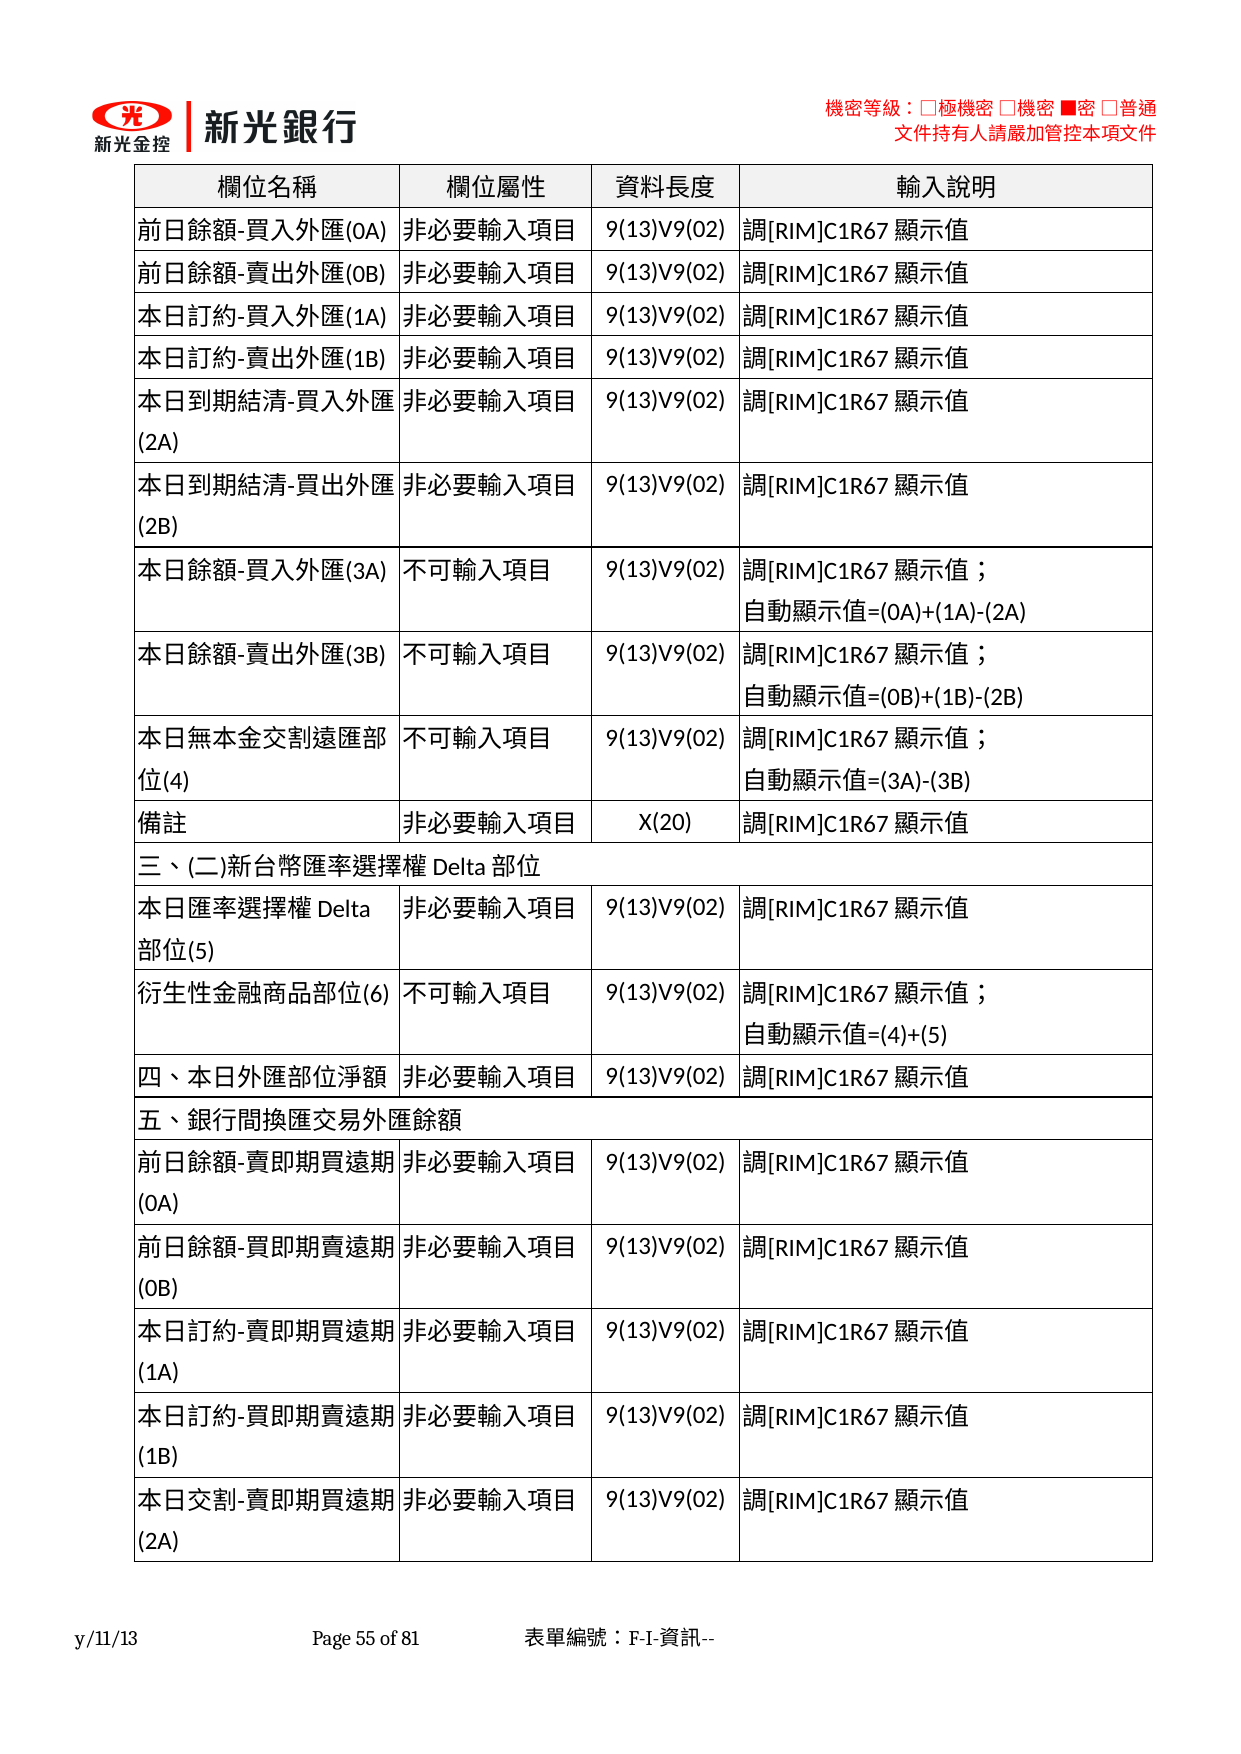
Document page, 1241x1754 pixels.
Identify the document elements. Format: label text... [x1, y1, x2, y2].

table_cell 調[RIM]C1R67顯示值 [740, 251, 1152, 292]
table_cell 9(13)V9(02) [592, 970, 739, 1054]
table_cell 非必要輸入項目 [400, 336, 591, 378]
table_cell 非必要輸入項目 [400, 251, 591, 292]
table_cell 調[RIM]C1R67顯示值 [740, 379, 1152, 462]
table_cell 本日到期結清-買入外匯(2A) [135, 379, 399, 462]
table_cell 本日到期結清-買出外匯(2B) [135, 463, 399, 546]
table_cell 調[RIM]C1R67顯示值 [740, 208, 1152, 249]
table_cell 非必要輸入項目 [400, 1140, 591, 1223]
table_cell 調[RIM]C1R67顯示值 [740, 336, 1152, 378]
table_cell 備註 [135, 801, 399, 842]
table_cell 9(13)V9(02) [592, 886, 739, 969]
table_cell 五、銀行間換匯交易外匯餘額 [135, 1098, 1152, 1139]
table_header 輸入說明 [740, 165, 1152, 207]
table_cell 前日餘額-賣出外匯(0B) [135, 251, 399, 292]
table_cell 9(13)V9(02) [592, 1393, 739, 1477]
table_cell 不可輸入項目 [400, 716, 591, 799]
table_cell 9(13)V9(02) [592, 463, 739, 546]
table_cell 四、本日外匯部位淨額 [135, 1055, 399, 1096]
table_cell 調[RIM]C1R67顯示值 [740, 801, 1152, 842]
table_cell 9(13)V9(02) [592, 1140, 739, 1223]
table_cell 9(13)V9(02) [592, 251, 739, 292]
table_cell 9(13)V9(02) [592, 208, 739, 249]
table_cell 9(13)V9(02) [592, 293, 739, 335]
table_cell 本日訂約-買入外匯(1A) [135, 293, 399, 335]
table_cell 調[RIM]C1R67顯示值 [740, 293, 1152, 335]
table_cell 調[RIM]C1R67顯示值 [740, 1140, 1152, 1223]
table_cell 調[RIM]C1R67顯示值 [740, 1478, 1152, 1561]
table_cell 本日餘額-買入外匯(3A) [135, 548, 399, 631]
table_cell 9(13)V9(02) [592, 548, 739, 631]
table_cell 三、(二)新台幣匯率選擇權Delta部位 [135, 843, 1152, 885]
table_cell 不可輸入項目 [400, 632, 591, 715]
table_cell 9(13)V9(02) [592, 1478, 739, 1561]
table_cell 本日無本金交割遠匯部位(4) [135, 716, 399, 799]
table_cell 本日訂約-賣即期買遠期(1A) [135, 1309, 399, 1392]
table_cell 調[RIM]C1R67顯示值 [740, 463, 1152, 546]
table_cell 非必要輸入項目 [400, 463, 591, 546]
table_cell 非必要輸入項目 [400, 293, 591, 335]
table_cell 不可輸入項目 [400, 548, 591, 631]
table_cell 調[RIM]C1R67顯示值 [740, 886, 1152, 969]
table_cell 9(13)V9(02) [592, 632, 739, 715]
table_cell 前日餘額-賣即期買遠期(0A) [135, 1140, 399, 1223]
table_cell 前日餘額-買入外匯(0A) [135, 208, 399, 249]
table_cell 調[RIM]C1R67顯示值； 自動顯示值=(0B)+(1B)-(2B) [740, 632, 1152, 715]
table_cell 非必要輸入項目 [400, 886, 591, 969]
table_cell 本日匯率選擇權Delta部位(5) [135, 886, 399, 969]
table_cell 調[RIM]C1R67顯示值 [740, 1055, 1152, 1096]
table_cell 調[RIM]C1R67顯示值 [740, 1309, 1152, 1392]
table_cell X(20) [592, 801, 739, 842]
table_header 資料長度 [592, 165, 739, 207]
table_cell 本日交割-賣即期買遠期(2A) [135, 1478, 399, 1561]
table_cell 前日餘額-買即期賣遠期(0B) [135, 1225, 399, 1308]
table_cell 調[RIM]C1R67顯示值 [740, 1225, 1152, 1308]
table_cell 調[RIM]C1R67顯示值； 自動顯示值=(4)+(5) [740, 970, 1152, 1054]
table_cell 調[RIM]C1R67顯示值； 自動顯示值=(3A)-(3B) [740, 716, 1152, 799]
table_cell 衍生性金融商品部位(6) [135, 970, 399, 1054]
table_cell 不可輸入項目 [400, 970, 591, 1054]
picture [92, 101, 356, 152]
table_cell 非必要輸入項目 [400, 801, 591, 842]
table_cell 非必要輸入項目 [400, 1055, 591, 1096]
table_cell 9(13)V9(02) [592, 1055, 739, 1096]
table_cell 本日訂約-賣出外匯(1B) [135, 336, 399, 378]
table_cell 9(13)V9(02) [592, 1309, 739, 1392]
table_cell 非必要輸入項目 [400, 1309, 591, 1392]
table_cell 非必要輸入項目 [400, 208, 591, 249]
table_cell 非必要輸入項目 [400, 379, 591, 462]
table_cell 調[RIM]C1R67顯示值 [740, 1393, 1152, 1477]
table_cell 非必要輸入項目 [400, 1225, 591, 1308]
table_cell 非必要輸入項目 [400, 1393, 591, 1477]
table_cell 9(13)V9(02) [592, 379, 739, 462]
table_cell 本日訂約-買即期賣遠期(1B) [135, 1393, 399, 1477]
table_cell 9(13)V9(02) [592, 336, 739, 378]
table_header 欄位名稱 [135, 165, 399, 207]
table_cell 非必要輸入項目 [400, 1478, 591, 1561]
table_cell 9(13)V9(02) [592, 716, 739, 799]
table_cell 9(13)V9(02) [592, 1225, 739, 1308]
table_cell 本日餘額-賣出外匯(3B) [135, 632, 399, 715]
table_header 欄位屬性 [400, 165, 591, 207]
table_cell 調[RIM]C1R67顯示值； 自動顯示值=(0A)+(1A)-(2A) [740, 548, 1152, 631]
